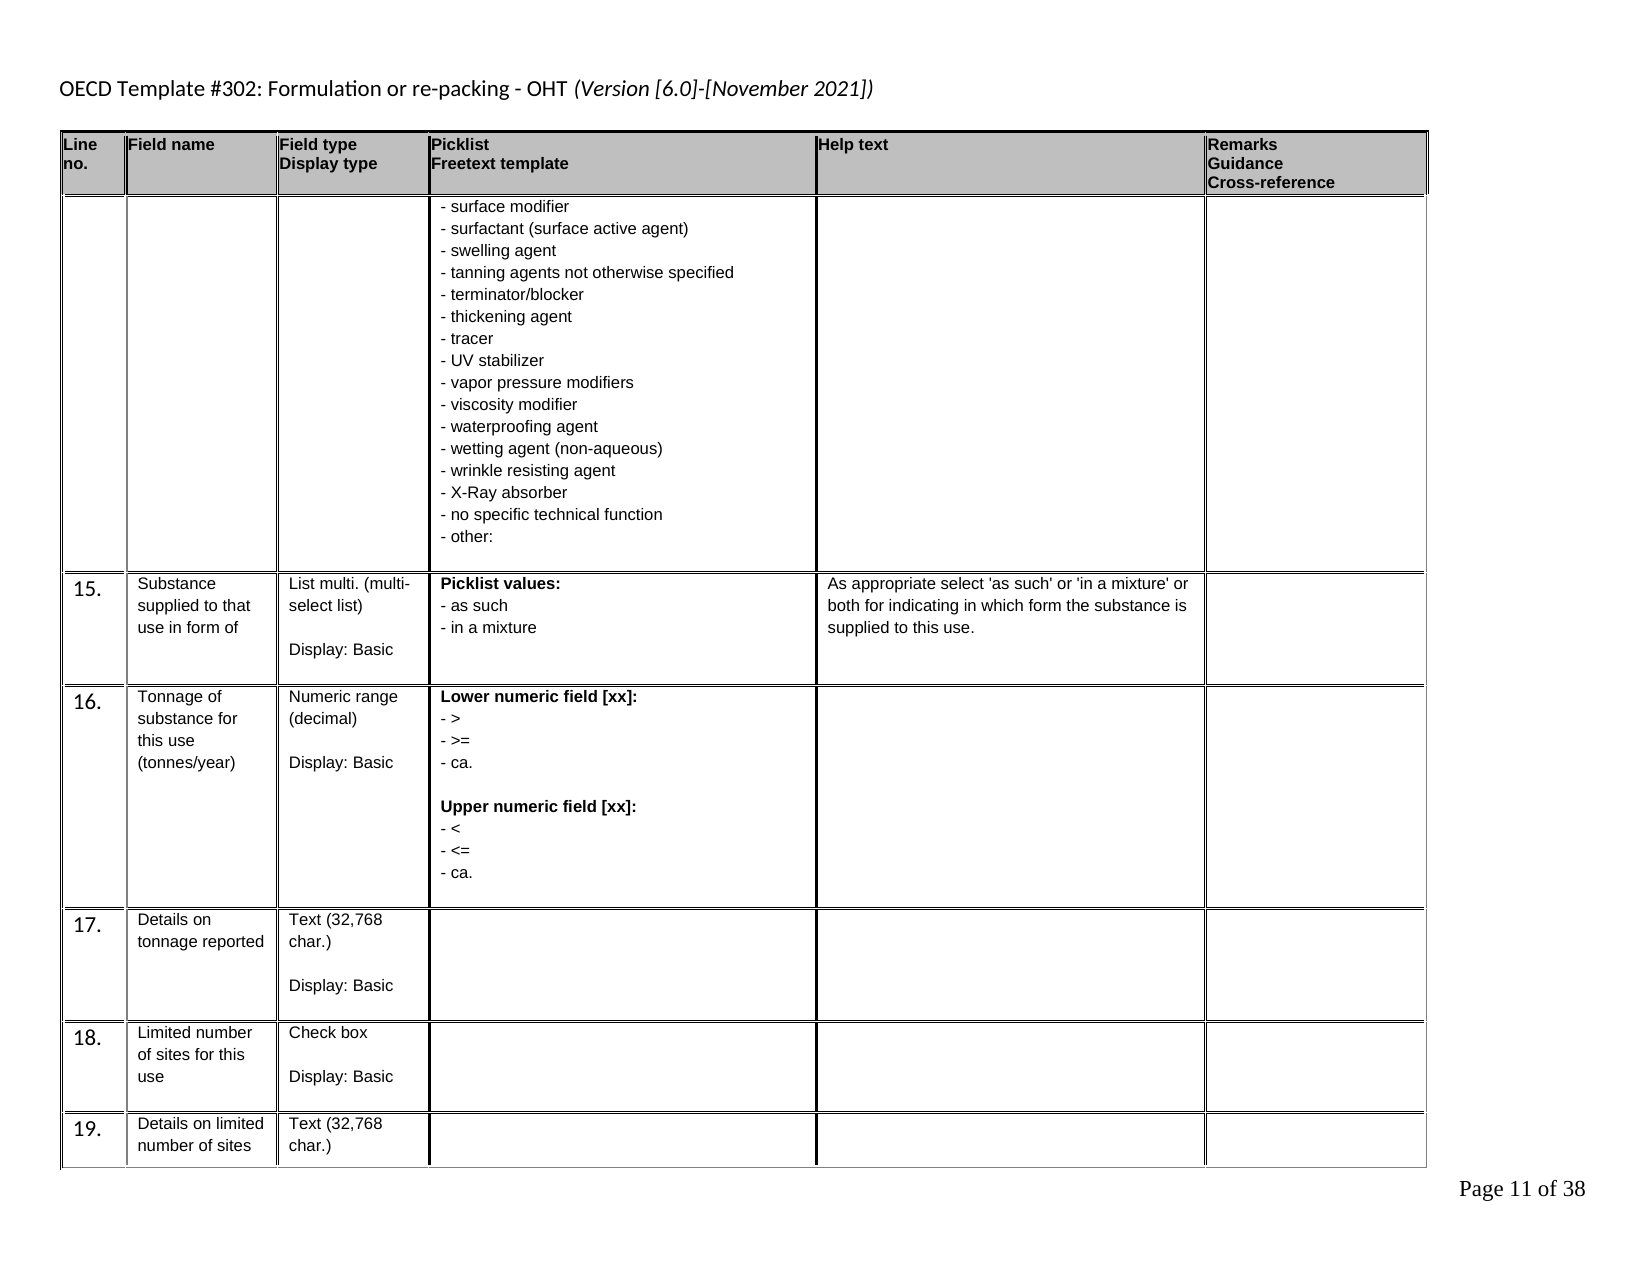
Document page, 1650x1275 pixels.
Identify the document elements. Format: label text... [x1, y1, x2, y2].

table_cell Text (32,768 char.) Display: Basic [278, 1114, 429, 1166]
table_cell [431, 197, 815, 571]
table_header Line no. [63, 132, 126, 194]
table_cell Numeric range (decimal) Display: Basic [279, 687, 428, 906]
table_cell Details on limited number of sites [126, 1114, 277, 1166]
table_cell List multi. (multi-select list) Display: Basic [279, 574, 428, 683]
table_cell [1206, 1111, 1427, 1166]
table_cell [1207, 906, 1426, 1019]
table_header Field type Display type [278, 132, 429, 194]
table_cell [128, 197, 276, 571]
table_cell As appropriate select 'as such' or 'in a mixture' or both for indicating in which form the substance is supplied to this use. [818, 574, 1204, 683]
table_cell Lower numeric field [xx]: - > - >= - ca. Upper numeric field [xx]: - < - <= - ca. [431, 687, 815, 906]
table_cell Details on tonnage reported [128, 910, 276, 1019]
table_header Remarks Guidance Cross-reference [1206, 133, 1426, 194]
table_cell Substance supplied to that use in form of [128, 574, 276, 683]
table_cell [1207, 1020, 1426, 1111]
table_cell Tonnage of substance for this use (tonnes/year) [128, 687, 276, 906]
table_cell [429, 1114, 816, 1166]
table_cell [63, 684, 124, 906]
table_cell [279, 197, 428, 571]
table_cell [61, 1111, 126, 1166]
table_cell [1206, 194, 1427, 571]
table_cell Limited number of sites for this use [128, 1023, 276, 1111]
table_cell [431, 910, 815, 1019]
table_cell [61, 194, 126, 571]
table_cell [818, 910, 1204, 1019]
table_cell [818, 197, 1204, 571]
table_cell [818, 1023, 1204, 1111]
table_cell [816, 1114, 1206, 1166]
table_cell [1206, 571, 1427, 683]
table_cell Picklist values: - as such - in a mixture [431, 574, 815, 683]
table_header Field name [126, 133, 277, 194]
table_cell [61, 571, 126, 683]
table_cell [1207, 684, 1426, 906]
table_cell [431, 1023, 815, 1111]
table_cell [63, 906, 124, 1019]
table_cell [818, 687, 1204, 906]
table_cell [63, 1020, 124, 1111]
table_header Picklist Freetext template [429, 133, 816, 194]
table_cell Text (32,768 char.) Display: Basic [279, 910, 428, 1019]
table_header Help text [816, 133, 1206, 194]
table_cell Check box Display: Basic [279, 1023, 428, 1111]
